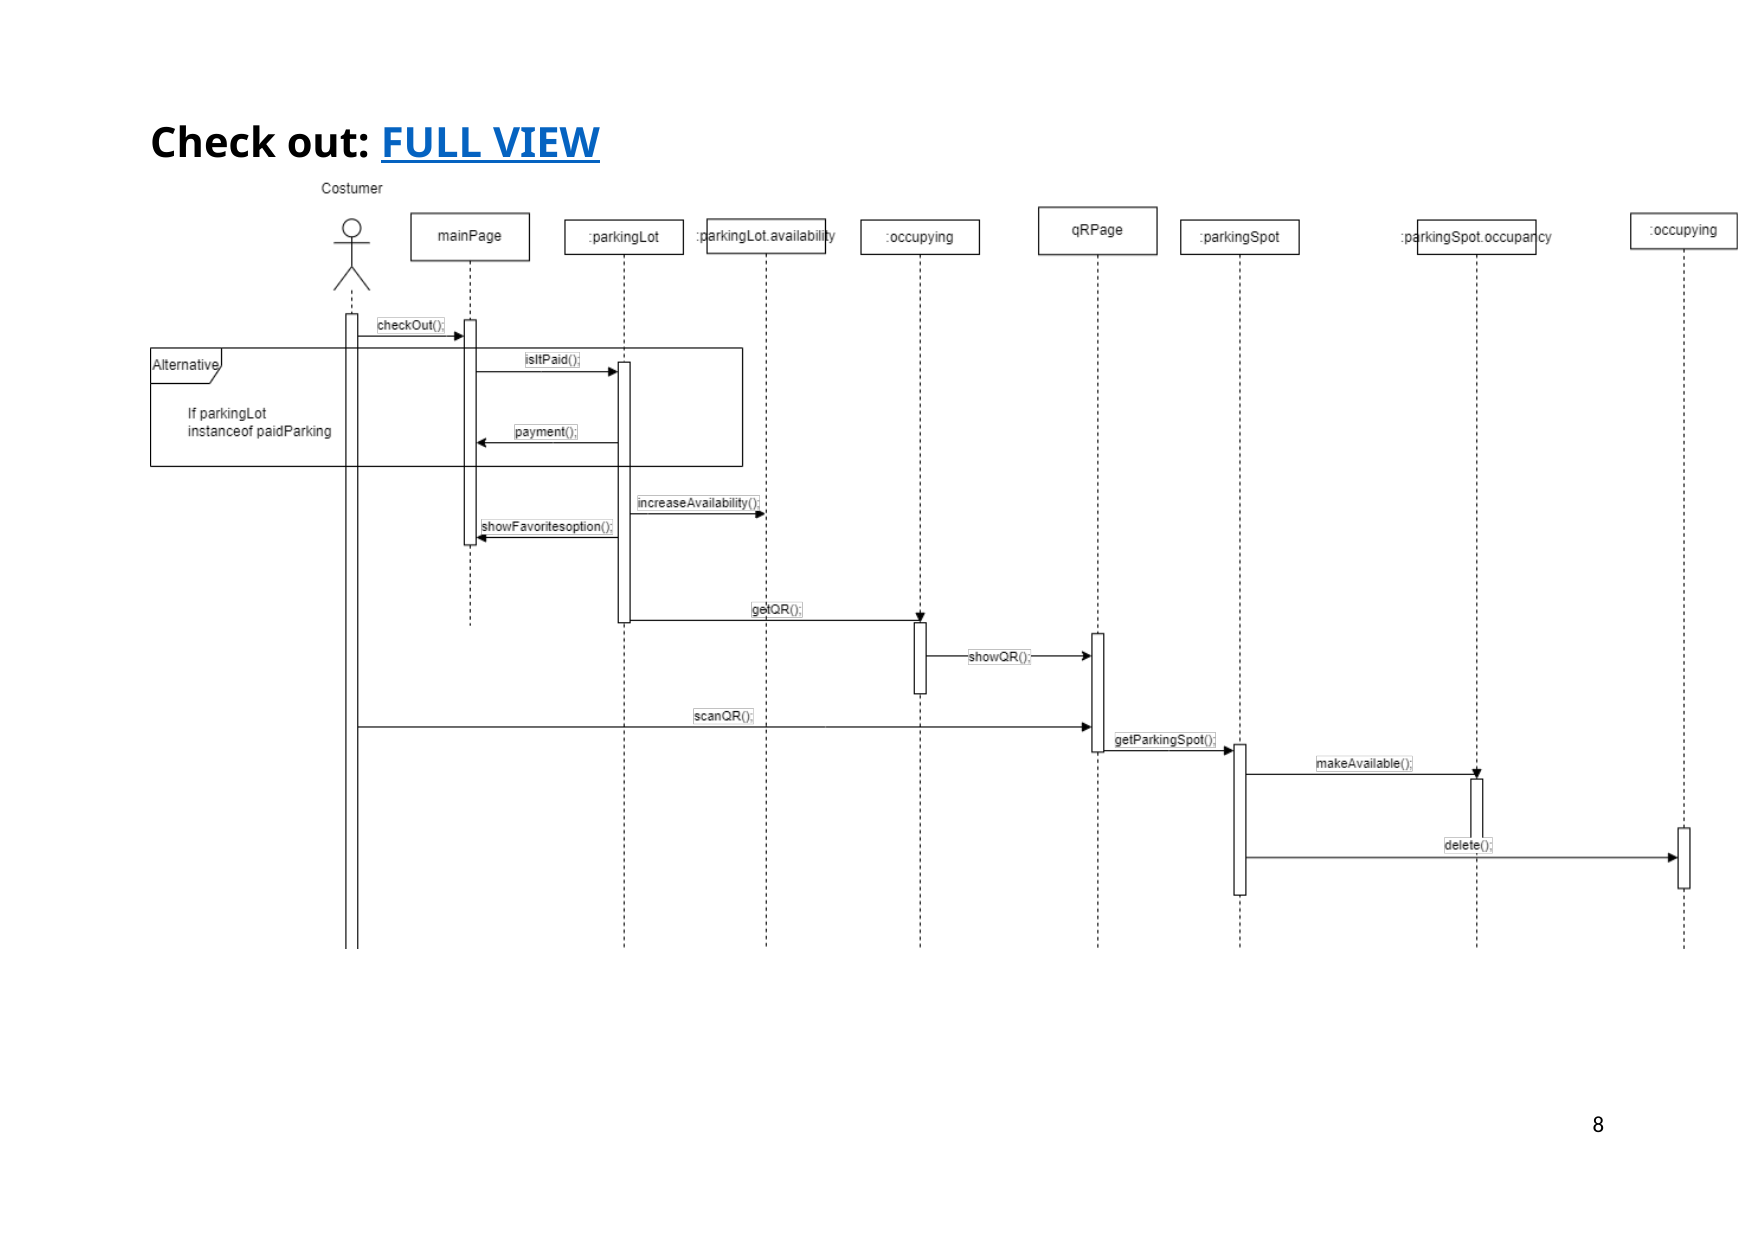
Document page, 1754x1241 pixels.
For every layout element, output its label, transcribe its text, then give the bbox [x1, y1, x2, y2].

text Check out: FULL VIEW [150, 112, 1604, 171]
picture [150, 171, 1738, 949]
